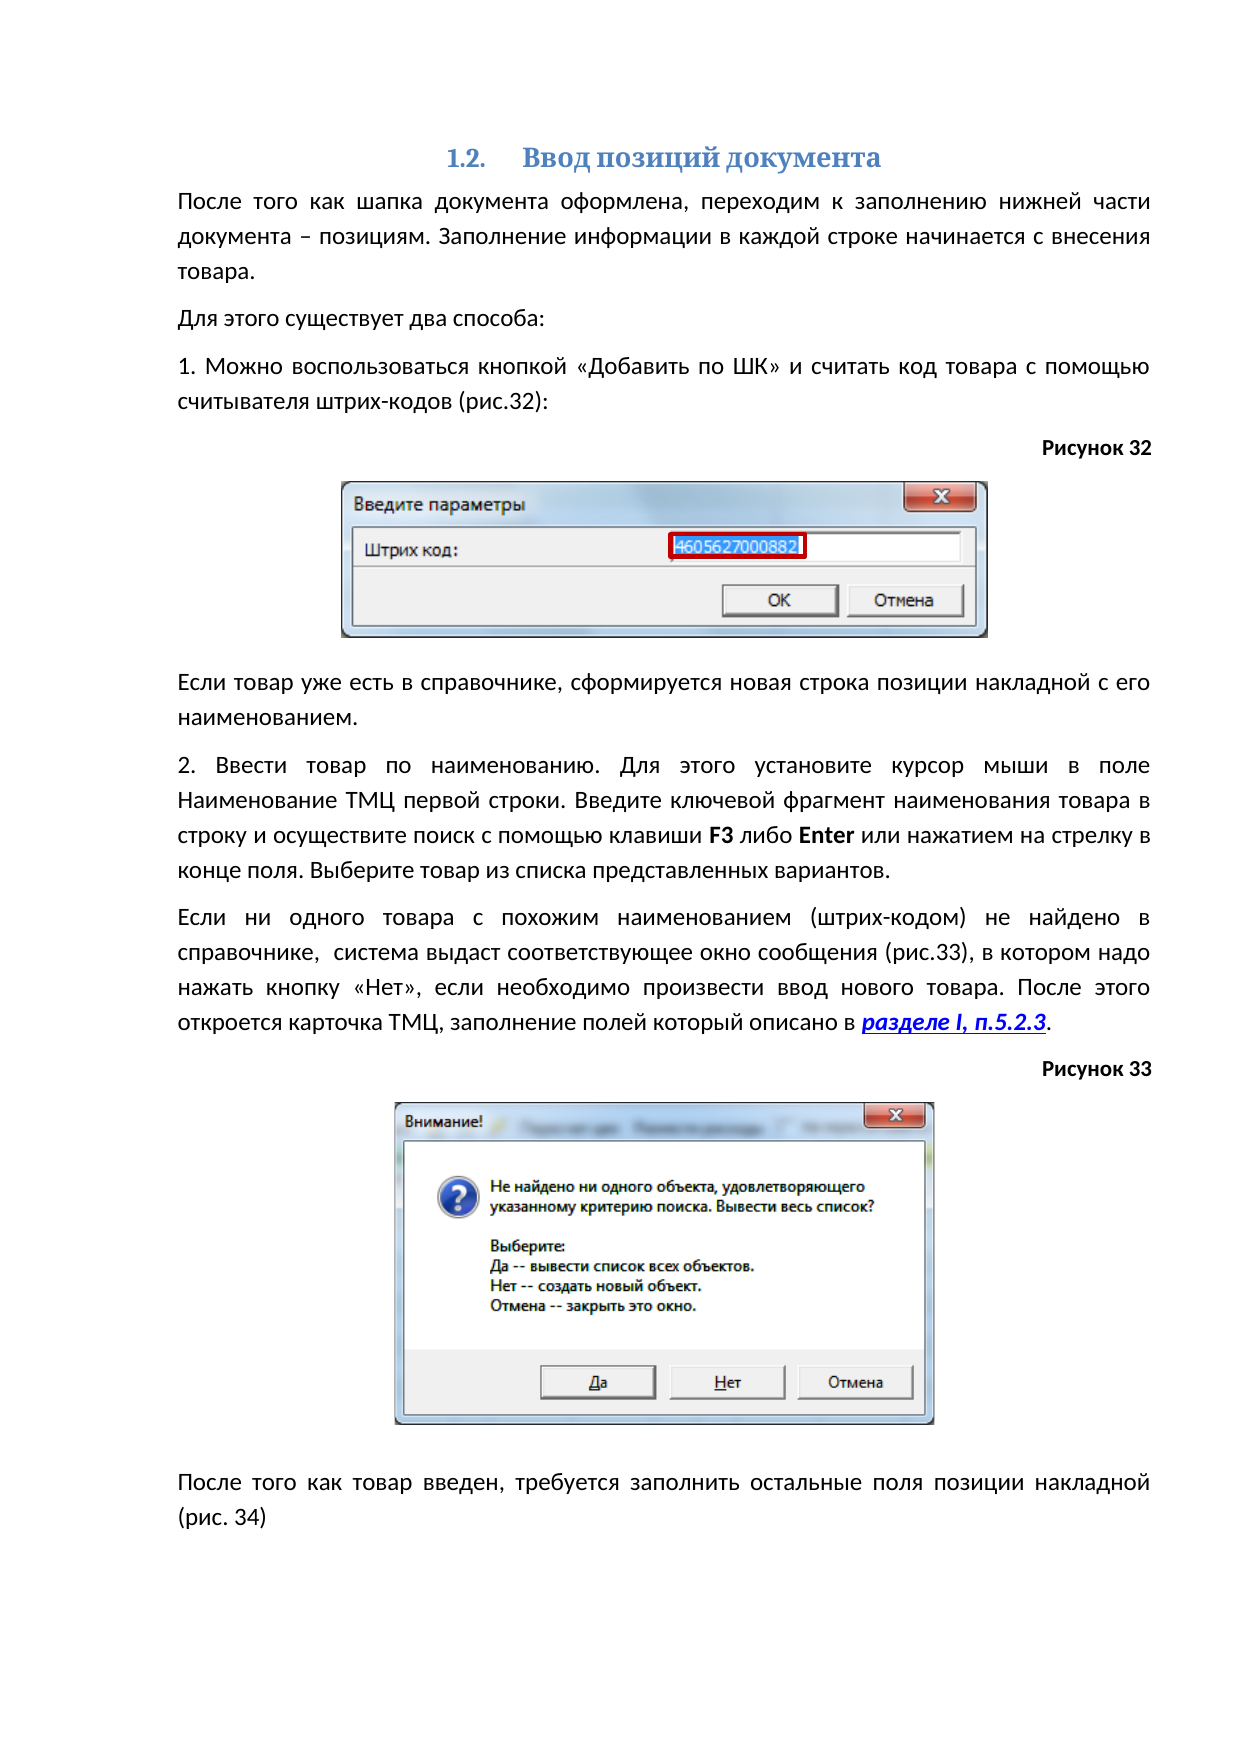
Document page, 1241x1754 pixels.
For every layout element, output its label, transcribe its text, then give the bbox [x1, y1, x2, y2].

picture [394, 1102, 935, 1425]
text После того как шапка документа оформлена, переходим к заполнению нижней части документа – позициям. Заполнение информации в каждой строке начинается с внесения товара. [177, 185, 1152, 286]
text 1. Можно воспользоваться кнопкой «Добавить по ШК» и считать код товара с помощью считывателя штрих-кодов (рис.32): [177, 350, 1152, 416]
text Если ни одного товара с похожим наименованием (штрих-кодом) не найдено в справочнике, система выдаст соответствующее окно сообщения (рис.33), в котором надо нажать кнопку «Нет», если необходимо произвести ввод нового товара. После этого откроется карточка ТМЦ, заполнение полей который описано в разделе I, п.5.2.3. [177, 901, 1152, 1037]
text Рисунок 33 [177, 1054, 1152, 1082]
text Если товар уже есть в справочнике, сформируется новая строка позиции накладной с его наименованием. [177, 666, 1152, 732]
picture [341, 481, 988, 638]
text Рисунок 32 [177, 433, 1152, 461]
text После того как товар введен, требуется заполнить остальные поля позиции накладной (рис. 34) [177, 1466, 1152, 1531]
text Для этого существует два способа: [177, 303, 1152, 333]
text 2. Ввести товар по наименованию. Для этого установите курсор мыши в поле Наименование ТМЦ первой строки. Введите ключевой фрагмент наименования товара в строку и осуществите поиск с помощью клавиши F3 либо Enter или нажатием на стрелку в конце поля. Выберите товар из списка представленных вариантов. [177, 749, 1152, 884]
subtitle Ввод позиций документа [177, 143, 1152, 174]
